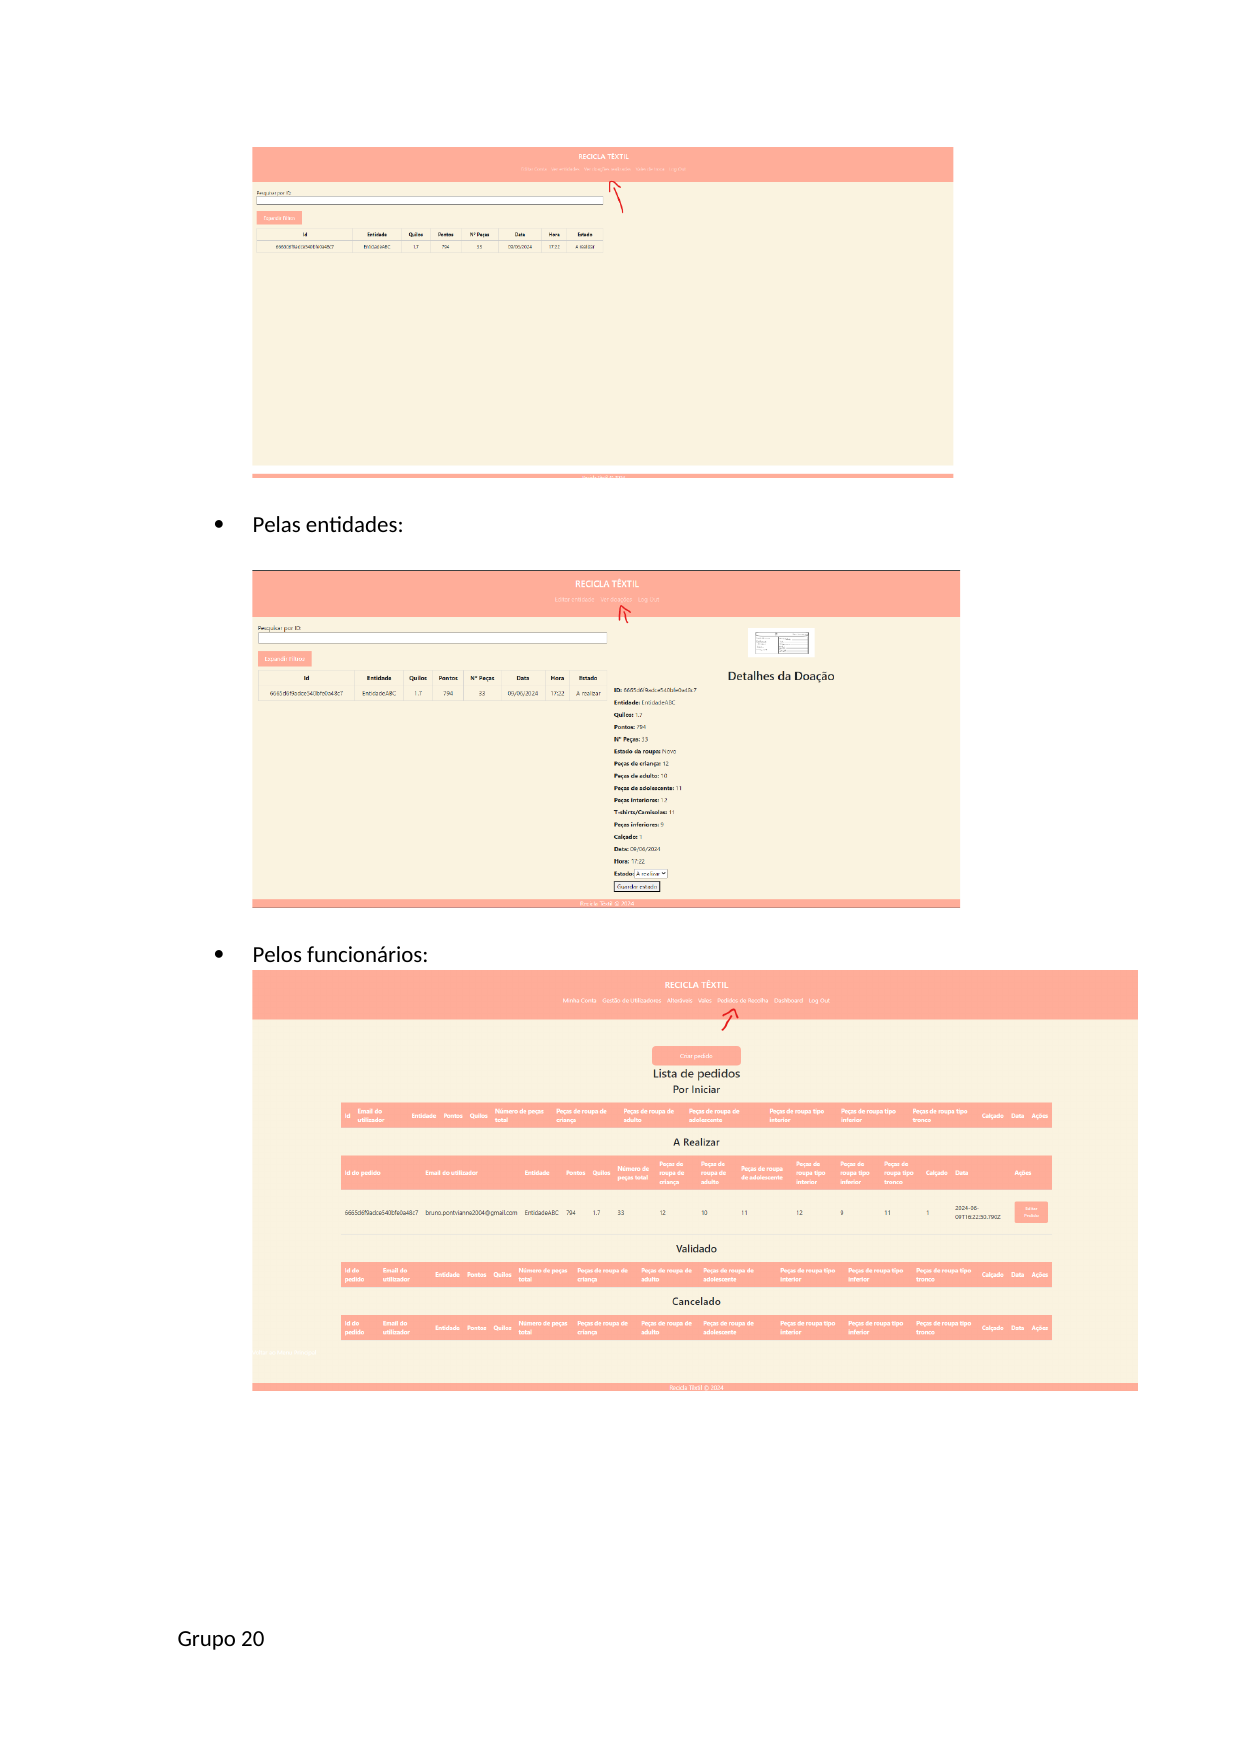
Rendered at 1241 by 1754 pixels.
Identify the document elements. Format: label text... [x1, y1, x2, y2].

list Pelos funcionários: [215, 940, 1063, 968]
picture [252, 147, 954, 478]
picture [252, 570, 961, 908]
list Pelas entidades: [215, 510, 1063, 538]
picture [252, 970, 1138, 1391]
